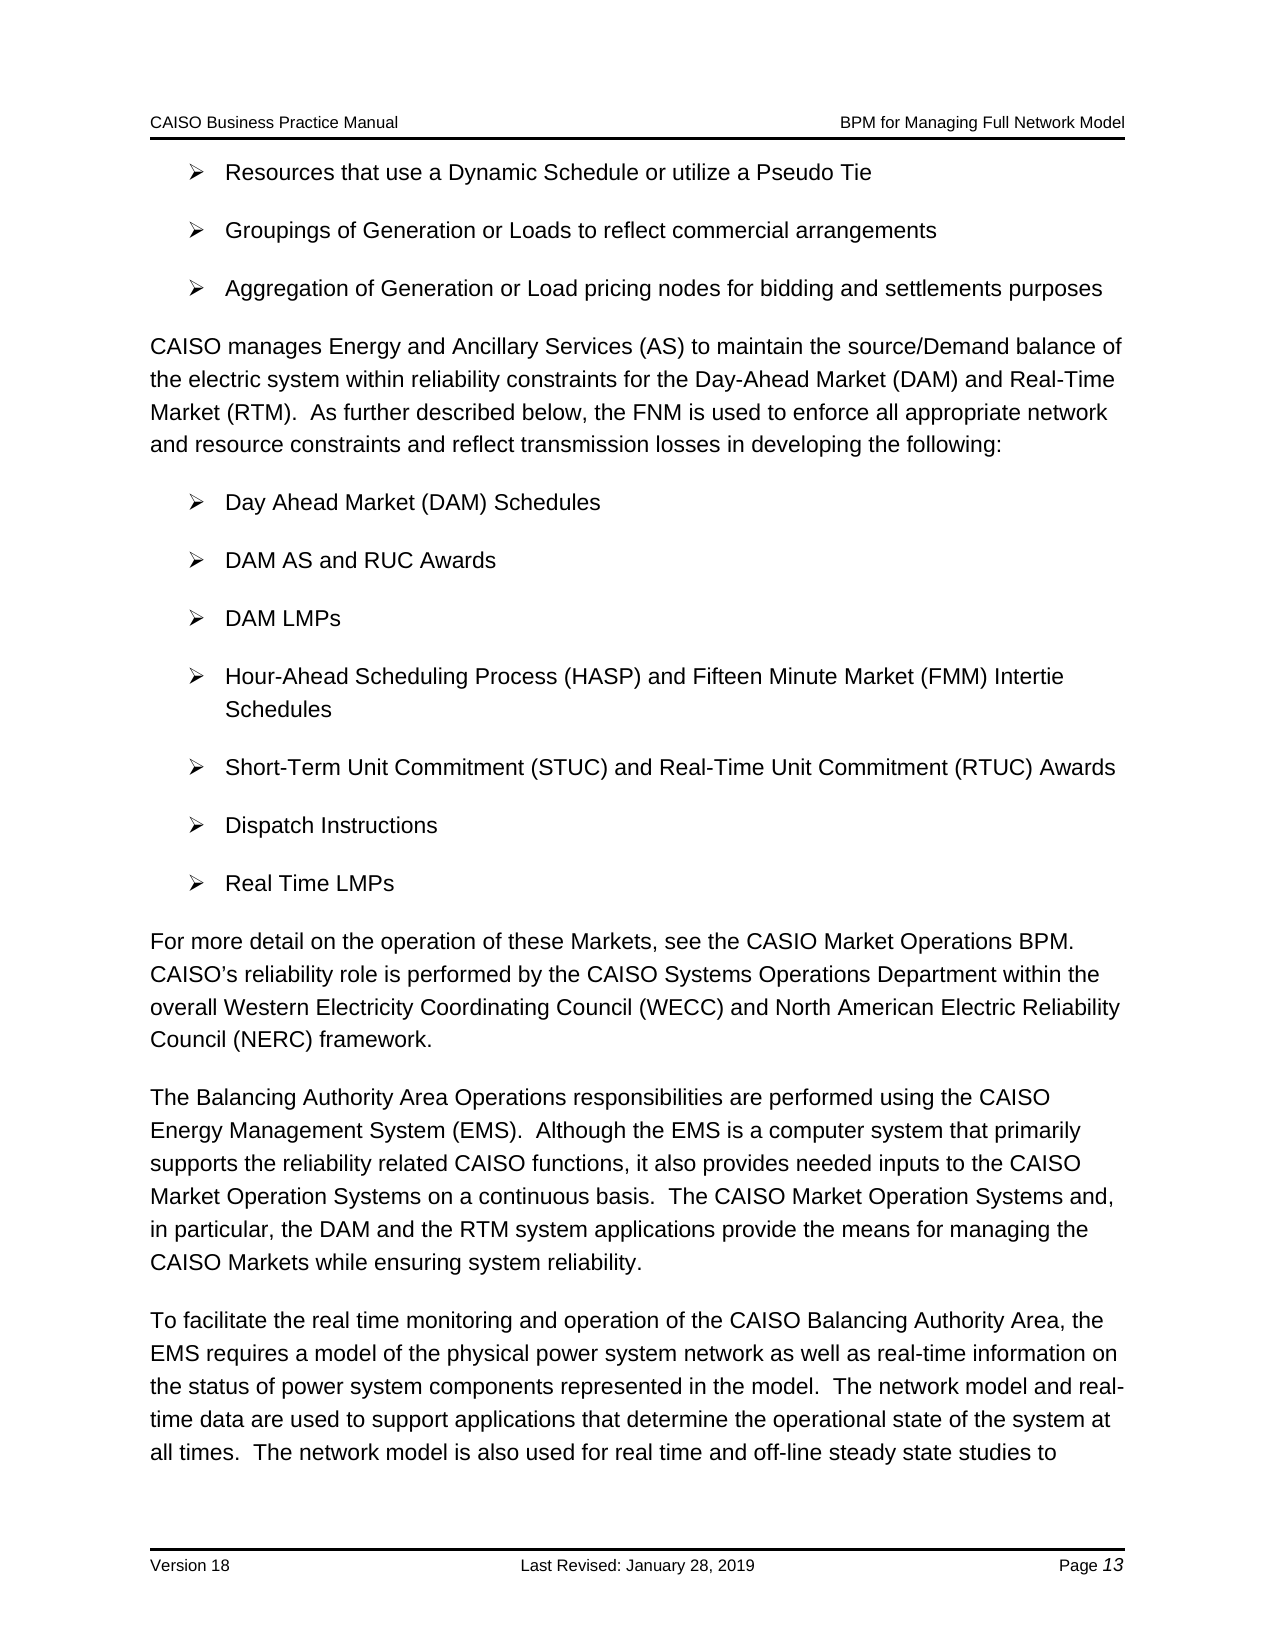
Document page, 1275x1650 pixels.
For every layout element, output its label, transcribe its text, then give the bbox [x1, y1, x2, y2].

list Resources that use a Dynamic Schedule or utilize a Pseudo Tie [187, 159, 1125, 185]
list Aggregation of Generation or Load pricing nodes for bidding and settlements purposes [187, 275, 1125, 301]
list Hour-Ahead Scheduling Process (HASP) and Fifteen Minute Market (FMM) Intertie Schedules [187, 663, 1125, 722]
list Day Ahead Market (DAM) Schedules [187, 489, 1125, 516]
list Real Time LMPs [187, 870, 1125, 896]
list DAM LMPs [187, 605, 1125, 632]
text For more detail on the operation of these Markets, see the CASIO Market Operations BPM. CAISO’s reliability role is performed by the CAISO Systems Operations Department within the overall Western Electricity Coordinating Council (WECC) and North American Electric Reliability Council (NERC) framework. [150, 928, 1125, 1053]
text CAISO manages Energy and Ancillary Services (AS) to maintain the source/Demand balance of the electric system within reliability constraints for the Day-Ahead Market (DAM) and Real-Time Market (RTM). As further described below, the FNM is used to enforce all appropriate network and resource constraints and reflect transmission losses in developing the following: [150, 333, 1125, 458]
list Short-Term Unit Commitment (STUC) and Real-Time Unit Commitment (RTUC) Awards [187, 754, 1125, 780]
list Dispatch Instructions [187, 812, 1125, 838]
list DAM AS and RUC Awards [187, 547, 1125, 574]
text The Balancing Authority Area Operations responsibilities are performed using the CAISO Energy Management System (EMS). Although the EMS is a computer system that primarily supports the reliability related CAISO functions, it also provides needed inputs to the CAISO Market Operation Systems on a continuous basis. The CAISO Market Operation Systems and, in particular, the DAM and the RTM system applications provide the means for managing the CAISO Markets while ensuring system reliability. [150, 1084, 1125, 1275]
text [150, 1307, 1125, 1465]
list Groupings of Generation or Loads to reflect commercial arrangements [187, 217, 1125, 243]
